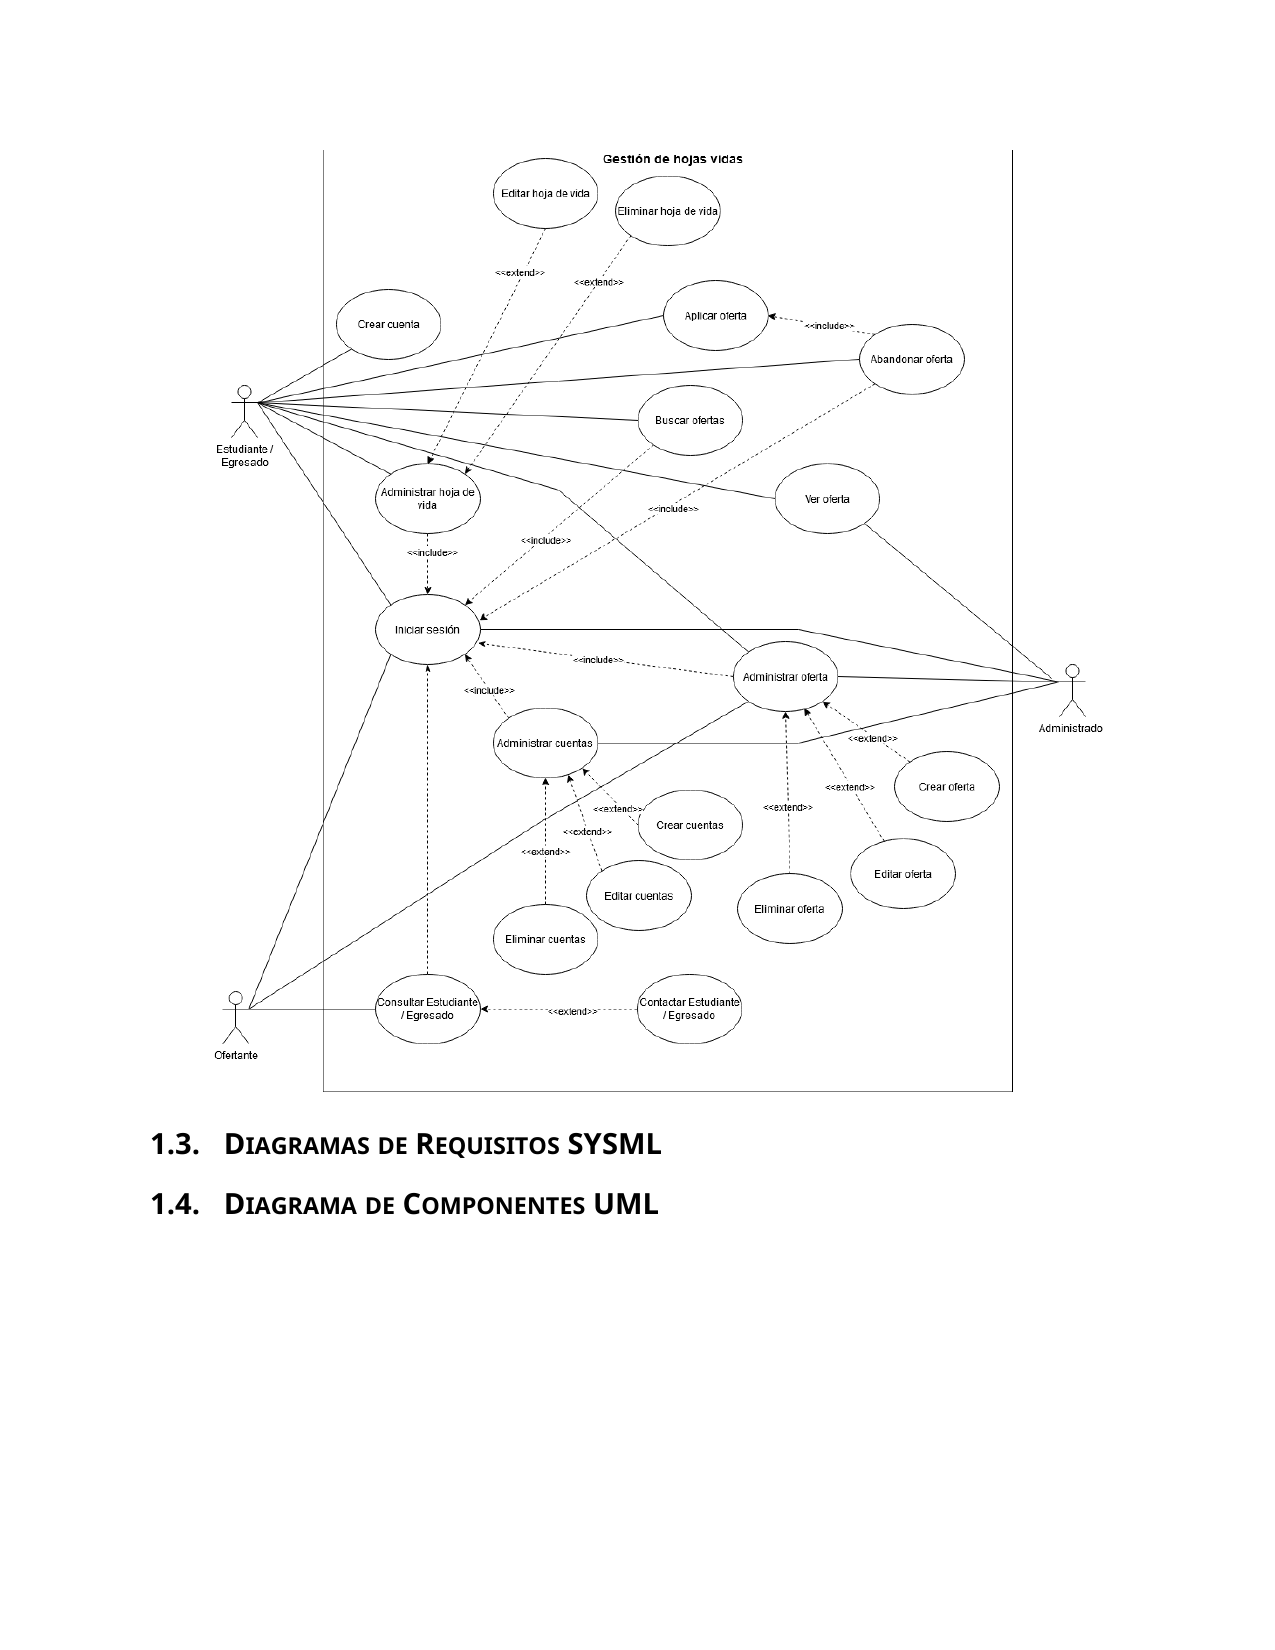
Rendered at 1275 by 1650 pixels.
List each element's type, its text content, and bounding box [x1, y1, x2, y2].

picture [187, 150, 1103, 1105]
list Diagramas de Requisitos SYSML [150, 1123, 1125, 1163]
list Diagrama de Componentes UML [150, 1183, 1125, 1223]
